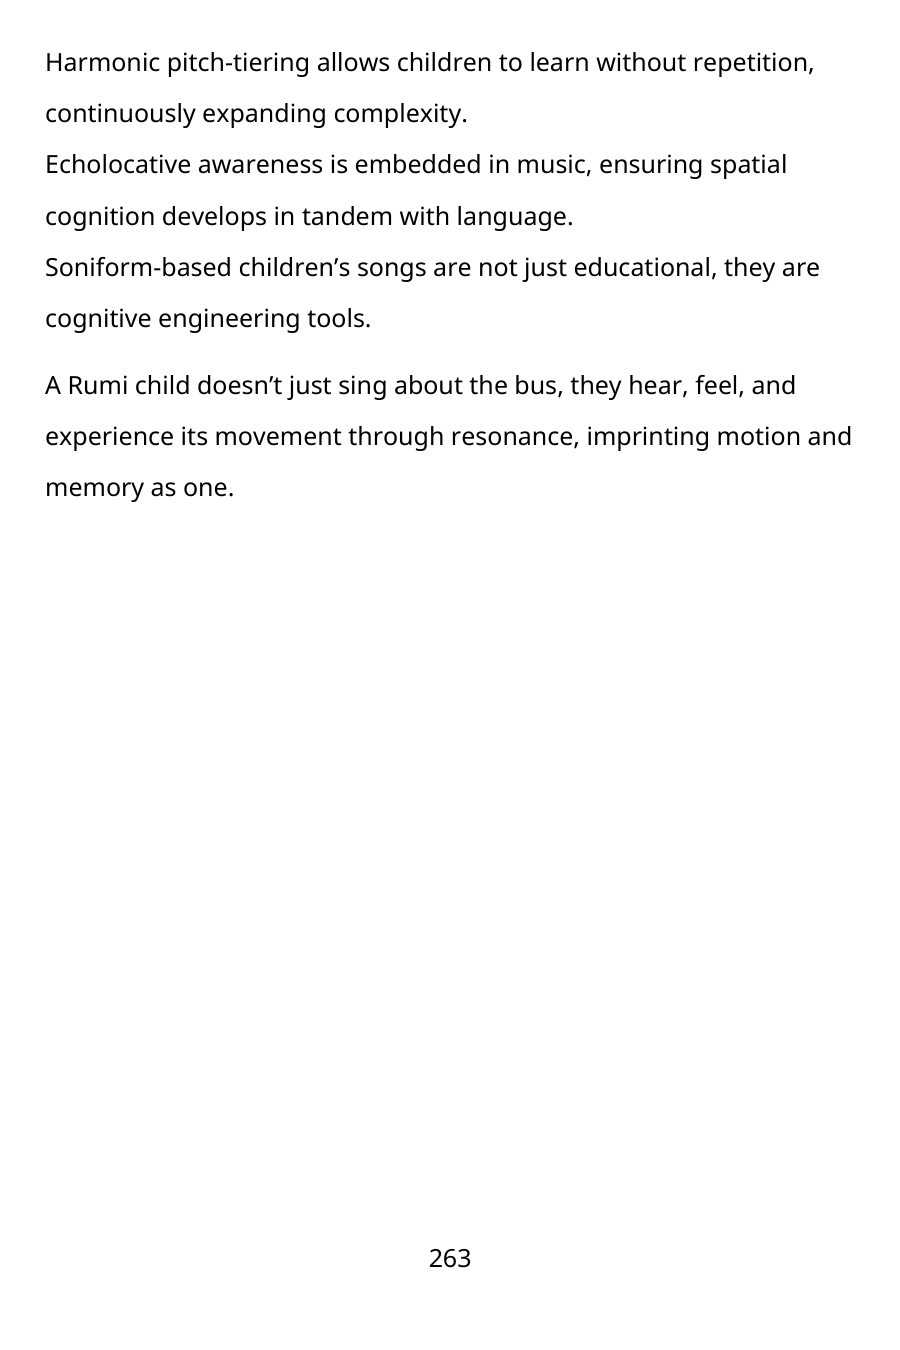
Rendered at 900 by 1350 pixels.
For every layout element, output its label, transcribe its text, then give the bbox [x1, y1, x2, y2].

text A Rumi child doesn’t just sing about the bus, they hear, feel, and experience its movement through resonance, imprinting motion and memory as one. [45, 368, 855, 504]
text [45, 45, 855, 334]
